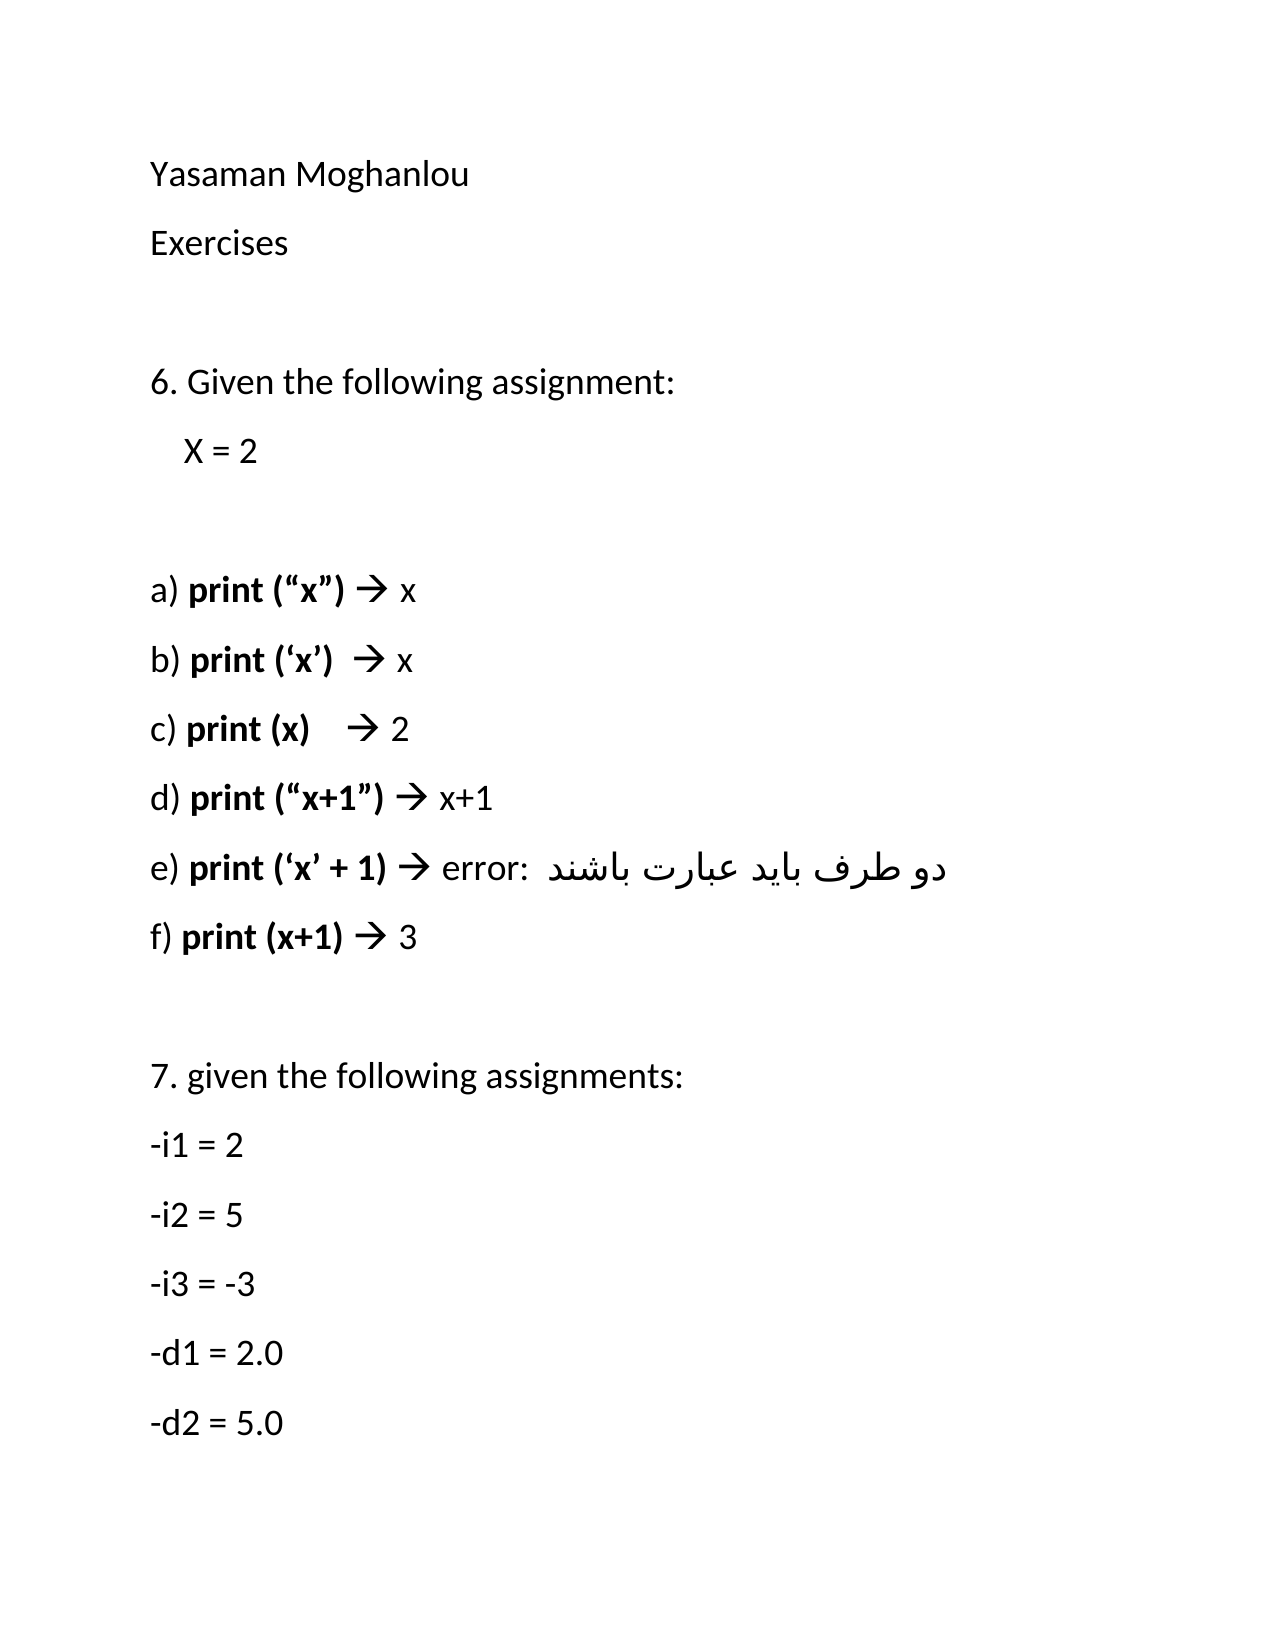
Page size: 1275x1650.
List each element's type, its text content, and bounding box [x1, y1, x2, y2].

text e) print (‘x’ + 1) error: دو طرف باید عبارت باشند [150, 844, 1125, 889]
text 6. Given the following assignment: [150, 358, 1125, 404]
text -i2 = 5 [150, 1191, 1125, 1236]
text b) print (‘x’) x [150, 636, 1125, 681]
text d) print (“x+1”) x+1 [150, 774, 1125, 820]
text c) print (x) 2 [150, 705, 1125, 751]
text -i1 = 2 [150, 1121, 1125, 1167]
text Exercises [150, 219, 1125, 265]
text f) print (x+1) 3 [150, 913, 1125, 959]
text -d2 = 5.0 [150, 1399, 1125, 1444]
text -i3 = -3 [150, 1260, 1125, 1306]
text a) print (“x”) x [150, 566, 1125, 612]
text Yasaman Moghanlou [150, 150, 1125, 196]
text -d1 = 2.0 [150, 1329, 1125, 1375]
text X = 2 [150, 427, 1125, 473]
text 7. given the following assignments: [150, 1052, 1125, 1098]
